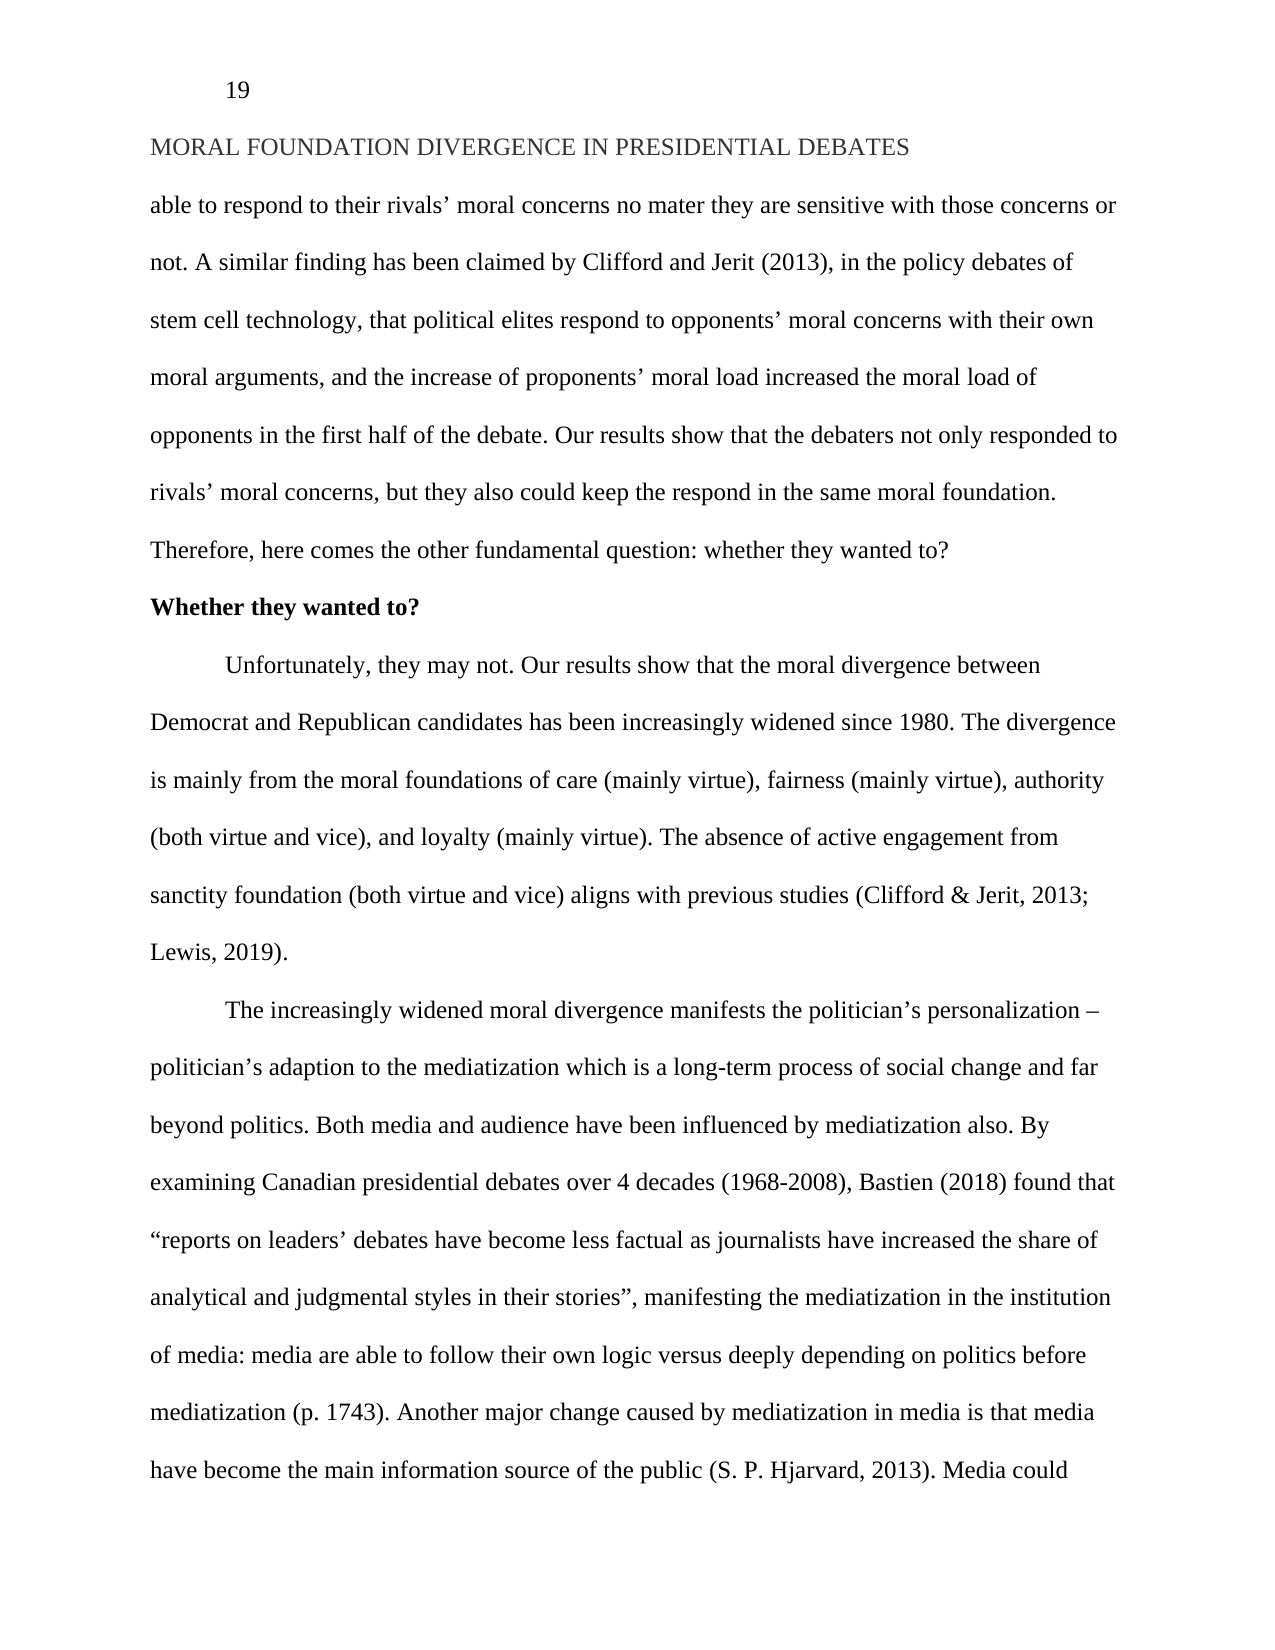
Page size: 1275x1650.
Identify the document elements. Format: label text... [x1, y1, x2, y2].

text Whether they wanted to? [150, 592, 1125, 621]
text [150, 190, 1125, 564]
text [150, 995, 1125, 1484]
text Unfortunately, they may not. Our results show that the moral divergence between Democrat and Republican candidates has been increasingly widened since 1980. The divergence is mainly from the moral foundations of care (mainly virtue), fairness (mainly virtue), authority (both virtue and vice), and loyalty (mainly virtue). The absence of active engagement from sanctity foundation (both virtue and vice) aligns with previous studies (Clifford & Jerit, 2013; Lewis, 2019). [150, 650, 1125, 966]
